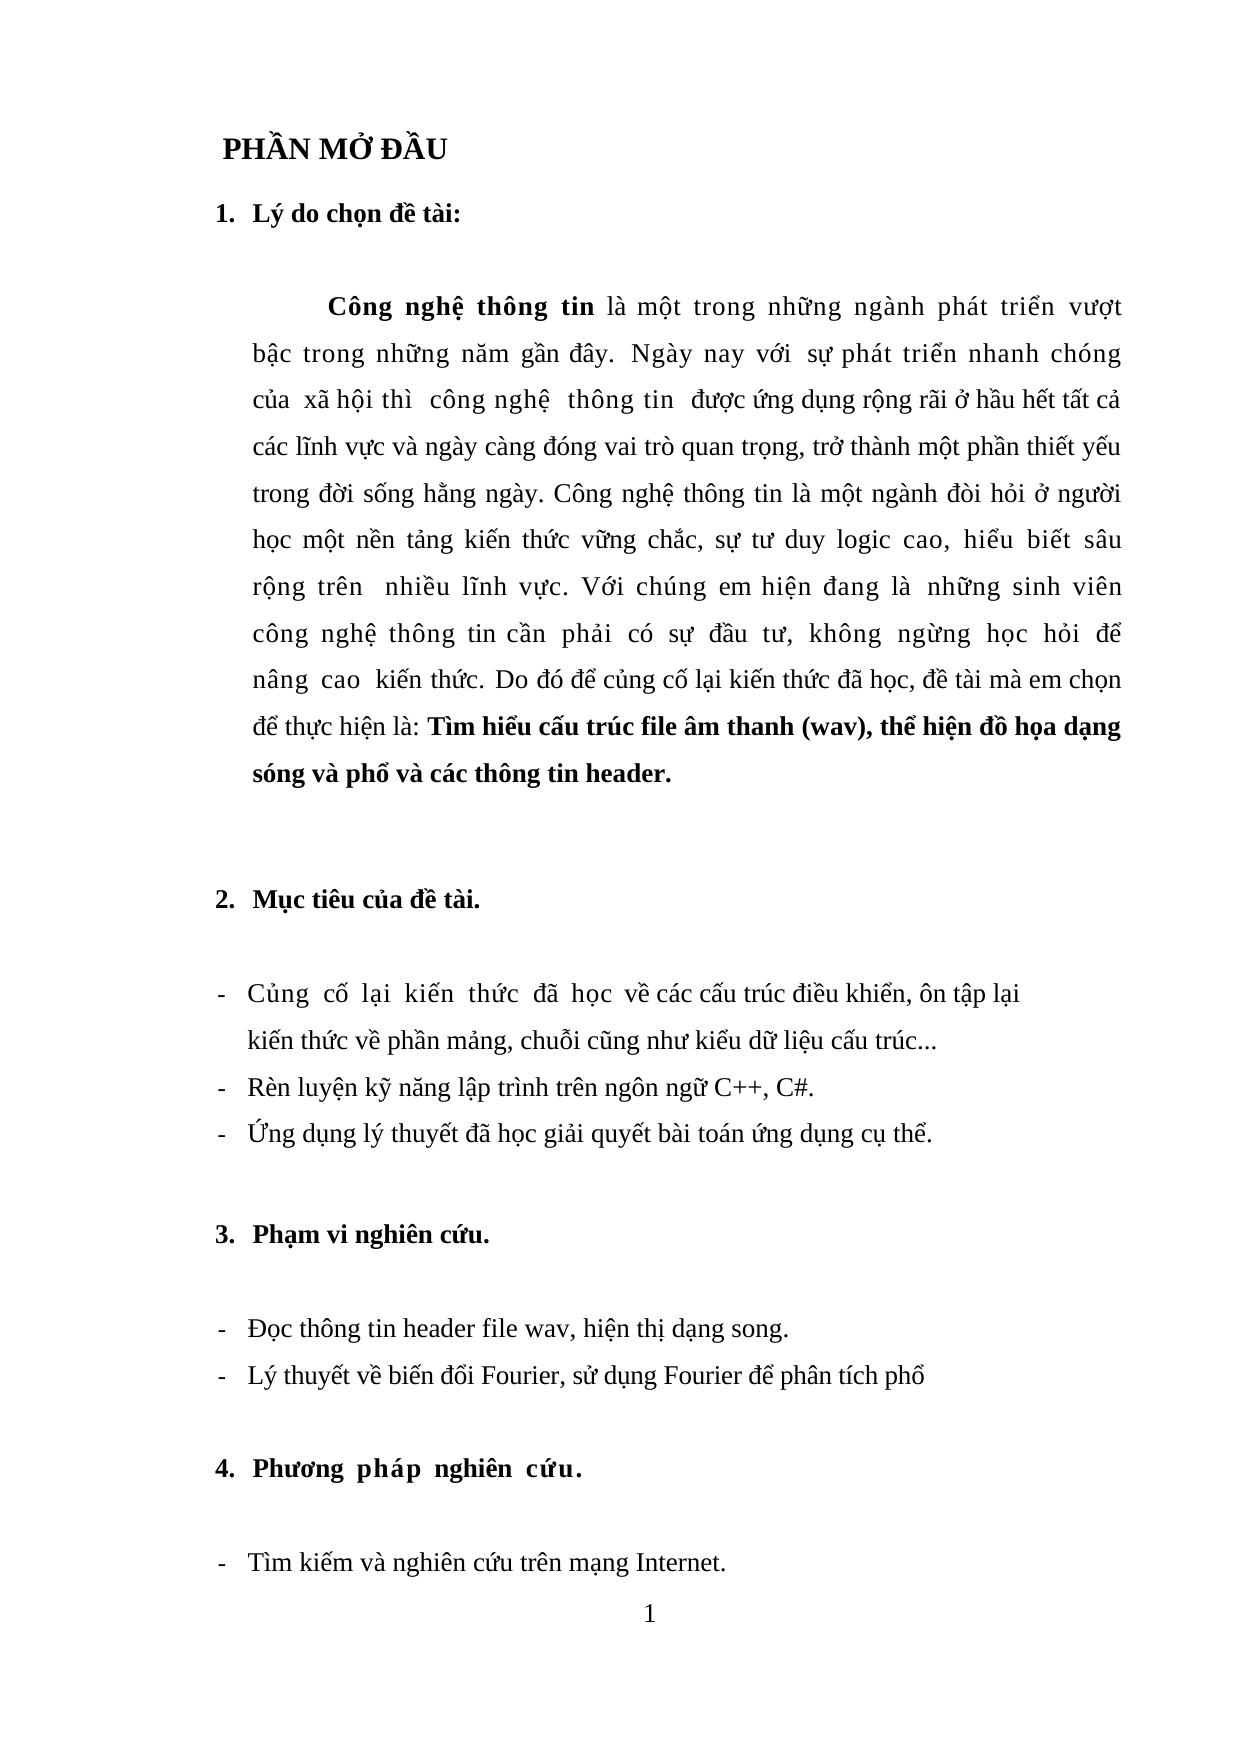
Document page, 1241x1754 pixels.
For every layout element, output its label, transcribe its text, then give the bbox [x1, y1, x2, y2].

list Đọc thông tin header file wav, hiện thị dạng song. [218, 1312, 1122, 1343]
list Tìm kiếm và nghiên cứu trên mạng Internet. [218, 1546, 1122, 1577]
list Phương pháp nghiên cứu. [215, 1452, 1122, 1483]
list Ứng dụng lý thuyết đã học giải quyết bài toán ứng dụng cụ thể. [217, 1118, 1122, 1149]
list Công nghệ thông tin là một trong những ngành phát triển vượt bậc trong những năm gần đây. Ngày nay với sự phát triển nhanh chóng của xã hội thì công nghệ thông tin được ứng dụng rộng rãi ở hầu hết tất cả các lĩnh vực và ngày càng đóng vai trò quan trọng, trở thành một phần thiết yếu trong đời sống hằng ngày. Công nghệ thông tin là một ngành đòi hỏi ở người học một nền tảng kiến thức vững chắc, sự tư duy logic cao, hiểu biết sâu rộng trên nhiều lĩnh vực. Với chúng em hiện đang là những sinh viên công nghệ thông tin cần phải có sự đầu tư, không ngừng học hỏi để nâng cao kiến thức. Do đó để củng cố lại kiến thức đã học, đề tài mà em chọn để thực hiện là: Tìm hiểu cấu trúc file âm thanh (wav), thể hiện đồ họa dạng sóng và phổ và các thông tin header. [252, 290, 1122, 788]
list Rèn luyện kỹ năng lập trình trên ngôn ngữ C++, C#. [217, 1071, 1122, 1102]
list Mục tiêu của đề tài. [215, 884, 1122, 915]
list Củng cố lại kiến thức đã học về các cấu trúc điều khiển, ôn tập lại kiến thức về phần mảng, chuỗi cũng như kiểu dữ liệu cấu trúc... [217, 977, 1053, 1055]
list Lý thuyết về biến đổi Fourier, sử dụng Fourier để phân tích phổ [218, 1359, 1122, 1390]
subtitle PHẦN MỞ ĐẦU [222, 131, 1122, 167]
list Phạm vi nghiên cứu. [215, 1218, 1122, 1250]
list Lý do chọn đề tài: [215, 197, 1122, 228]
